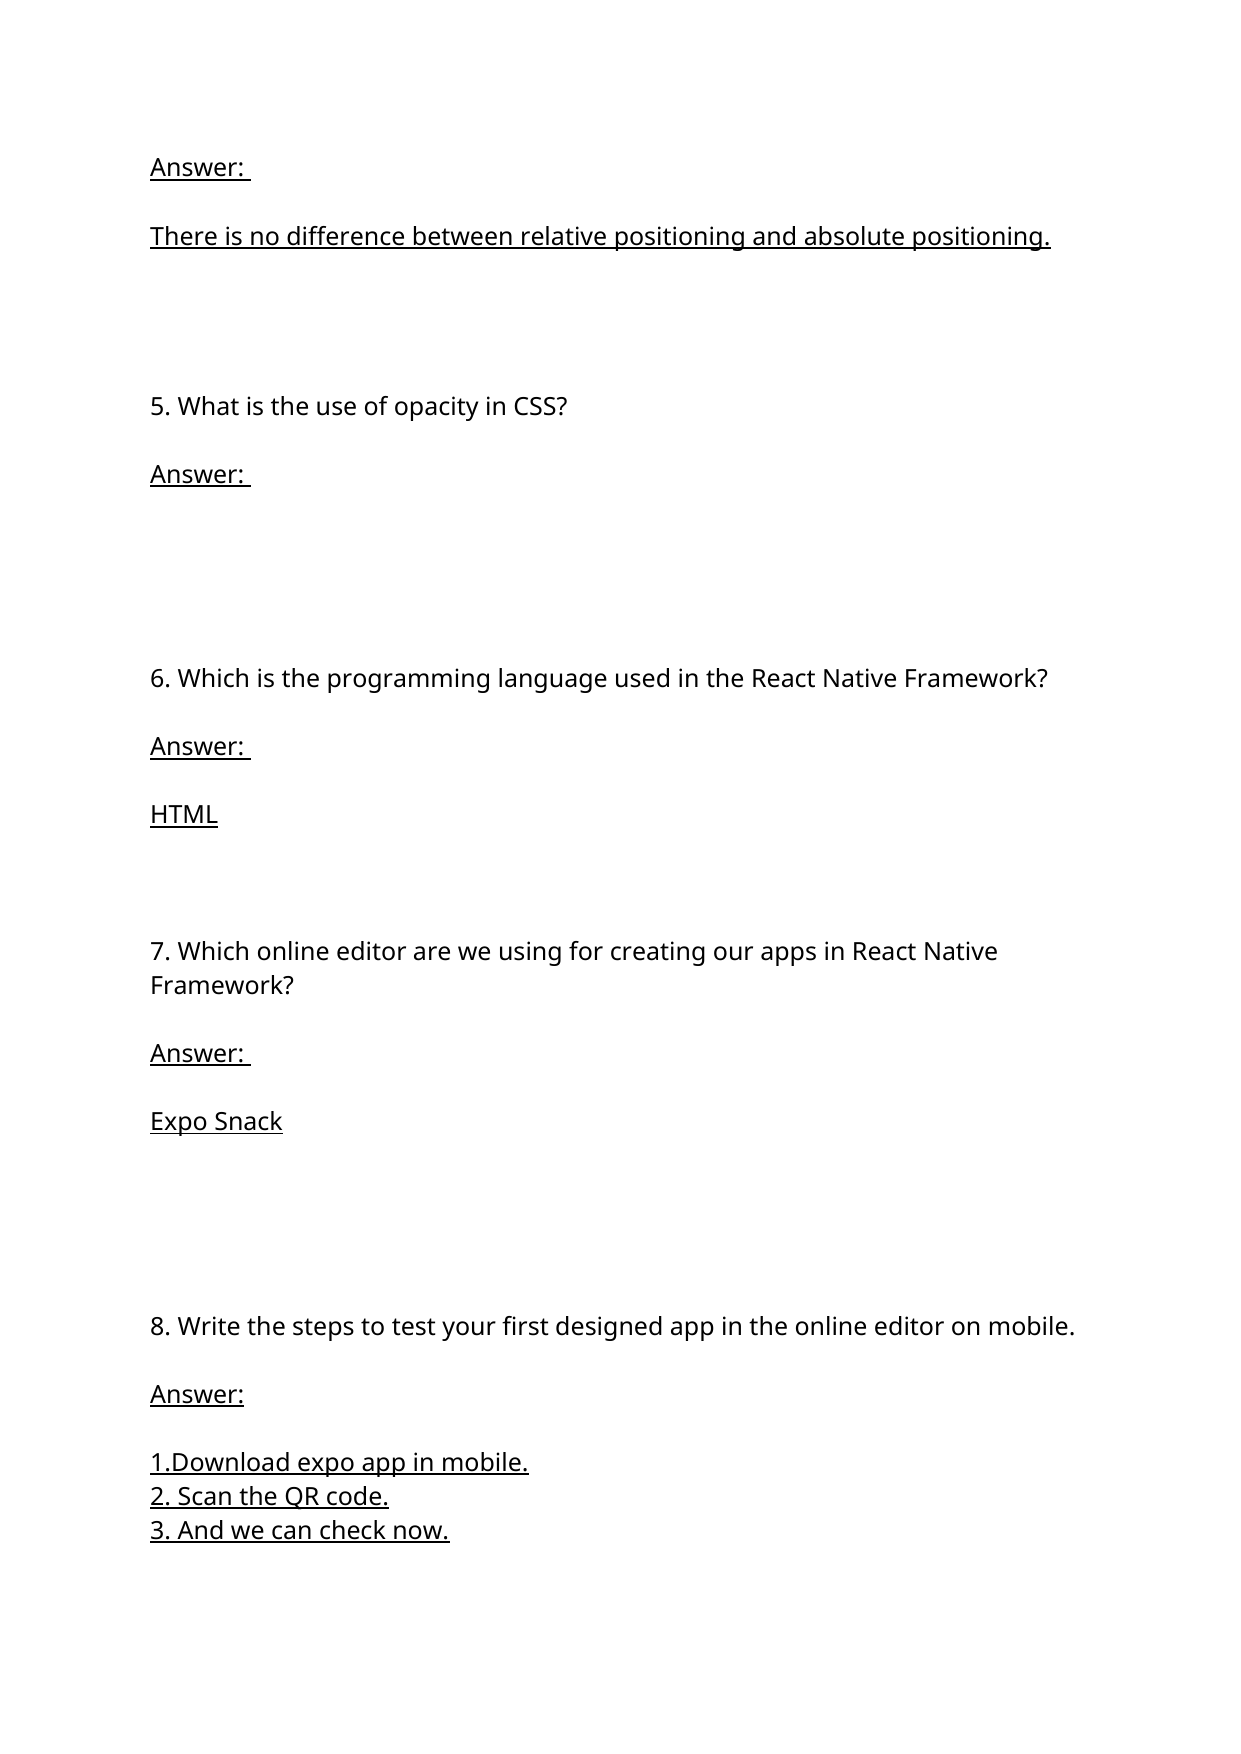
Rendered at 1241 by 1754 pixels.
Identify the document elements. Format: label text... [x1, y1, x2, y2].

text Answer: [150, 150, 1090, 184]
text There is no difference between relative positioning and absolute positioning. [150, 218, 1090, 252]
text HTML [150, 797, 1090, 831]
text 7. Which online editor are we using for creating our apps in React Native Framework? [150, 933, 1090, 1002]
text 6. Which is the programming language used in the React Native Framework? [150, 661, 1090, 695]
text 3. And we can check now. [150, 1512, 1090, 1547]
text Answer: [150, 1376, 1090, 1410]
text 1.Download expo app in mobile. [150, 1444, 1090, 1478]
text 8. Write the steps to test your first designed app in the online editor on mobile. [150, 1308, 1090, 1342]
text 2. Scan the QR code. [150, 1478, 1090, 1512]
text Answer: [150, 457, 1090, 491]
text Expo Snack [150, 1104, 1090, 1138]
text 5. What is the use of opacity in CSS? [150, 388, 1090, 422]
text Answer: [150, 1036, 1090, 1070]
text Answer: [150, 729, 1090, 763]
